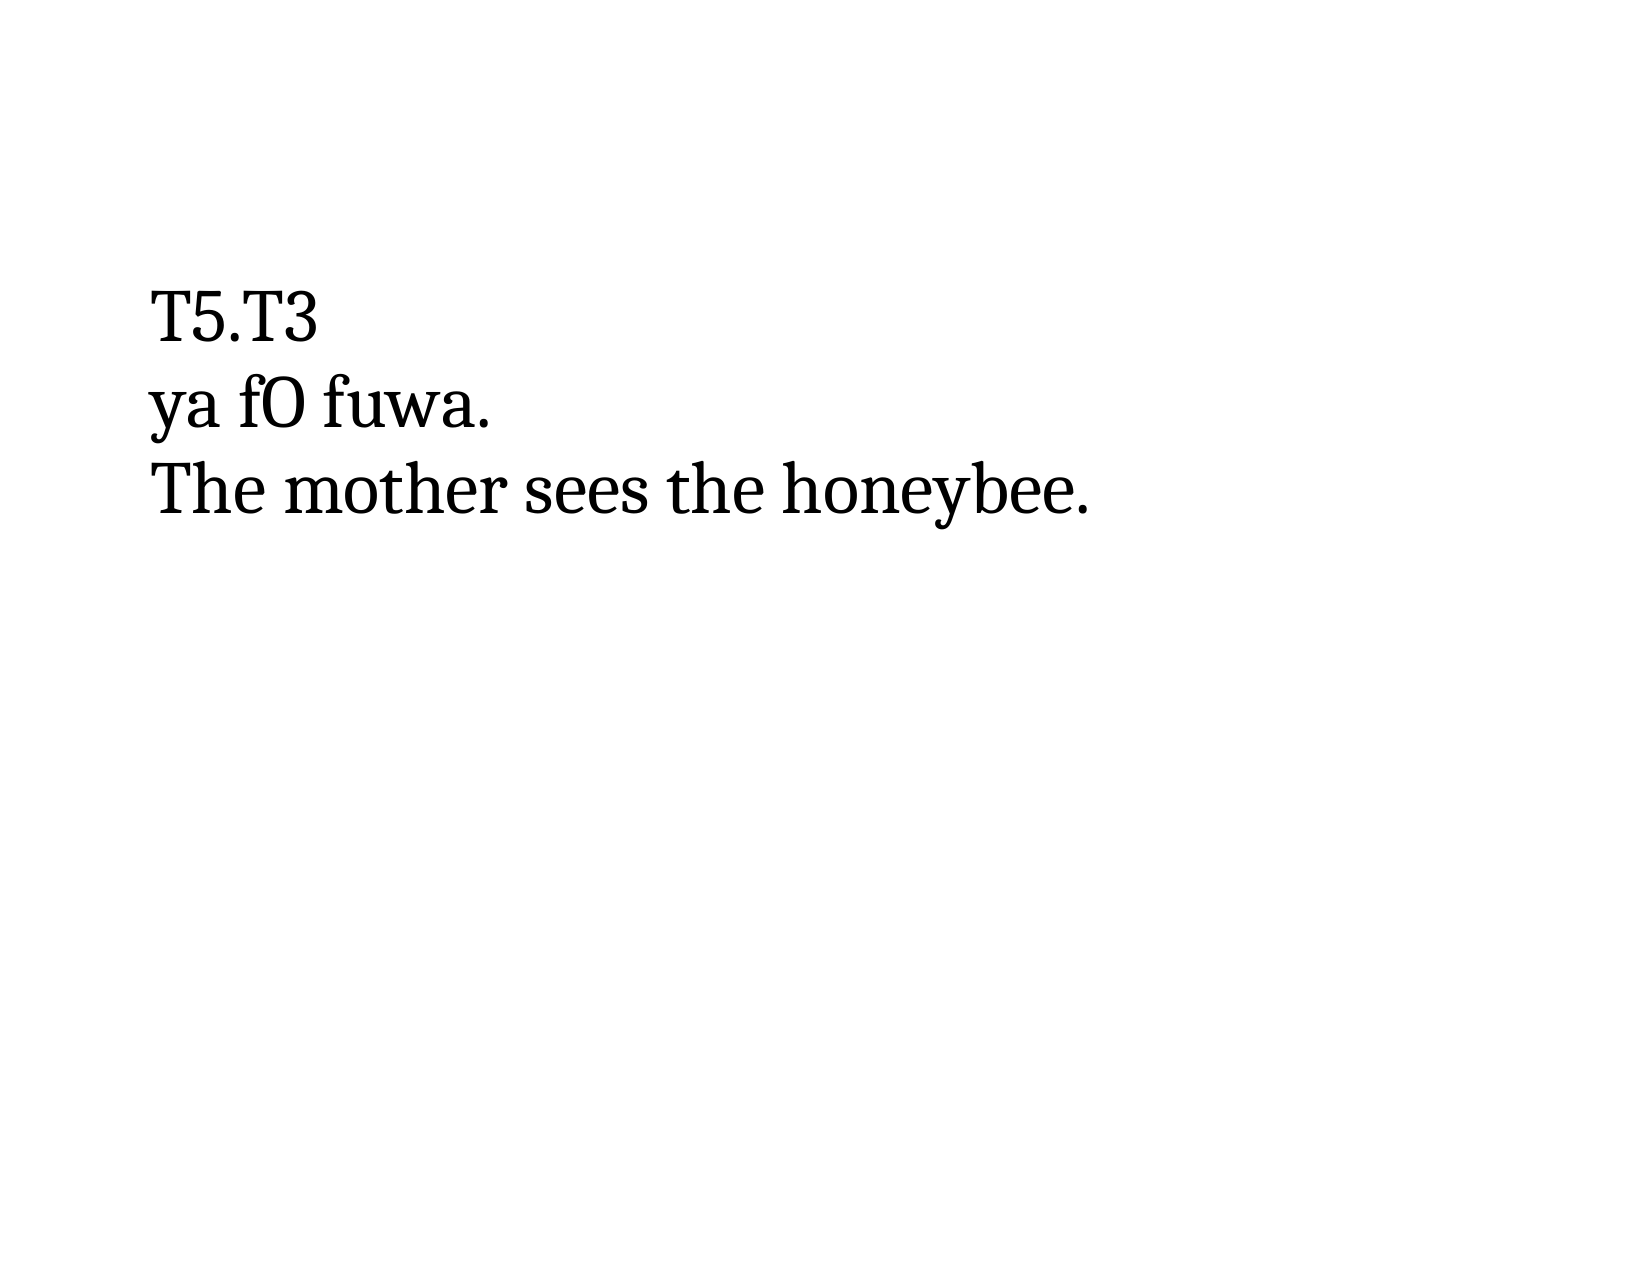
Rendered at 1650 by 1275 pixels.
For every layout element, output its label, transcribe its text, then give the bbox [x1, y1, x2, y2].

text T5.T3 [150, 274, 1500, 360]
text The mother sees the honeybee. [150, 446, 1500, 532]
text ya fO fuwa. [150, 360, 1500, 446]
